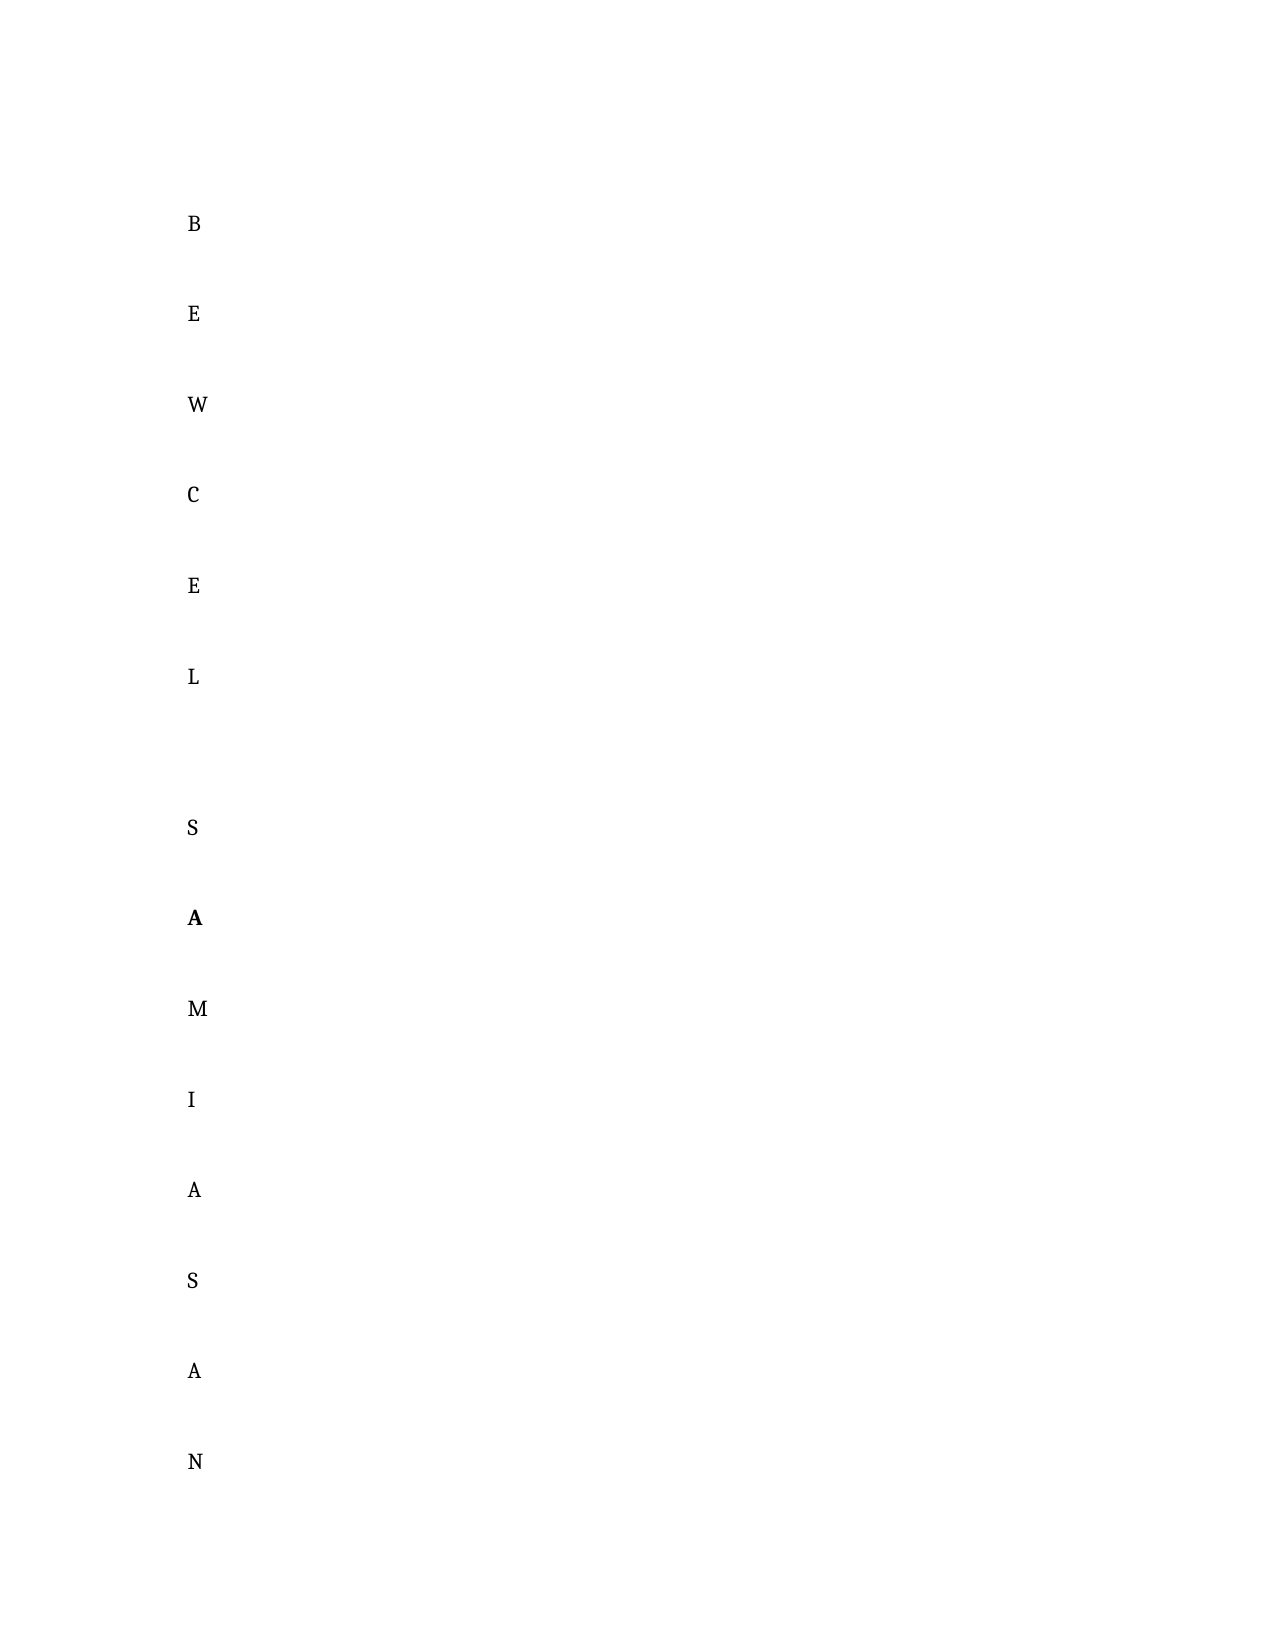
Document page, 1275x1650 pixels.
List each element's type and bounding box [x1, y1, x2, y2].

text [187, 150, 1087, 1475]
